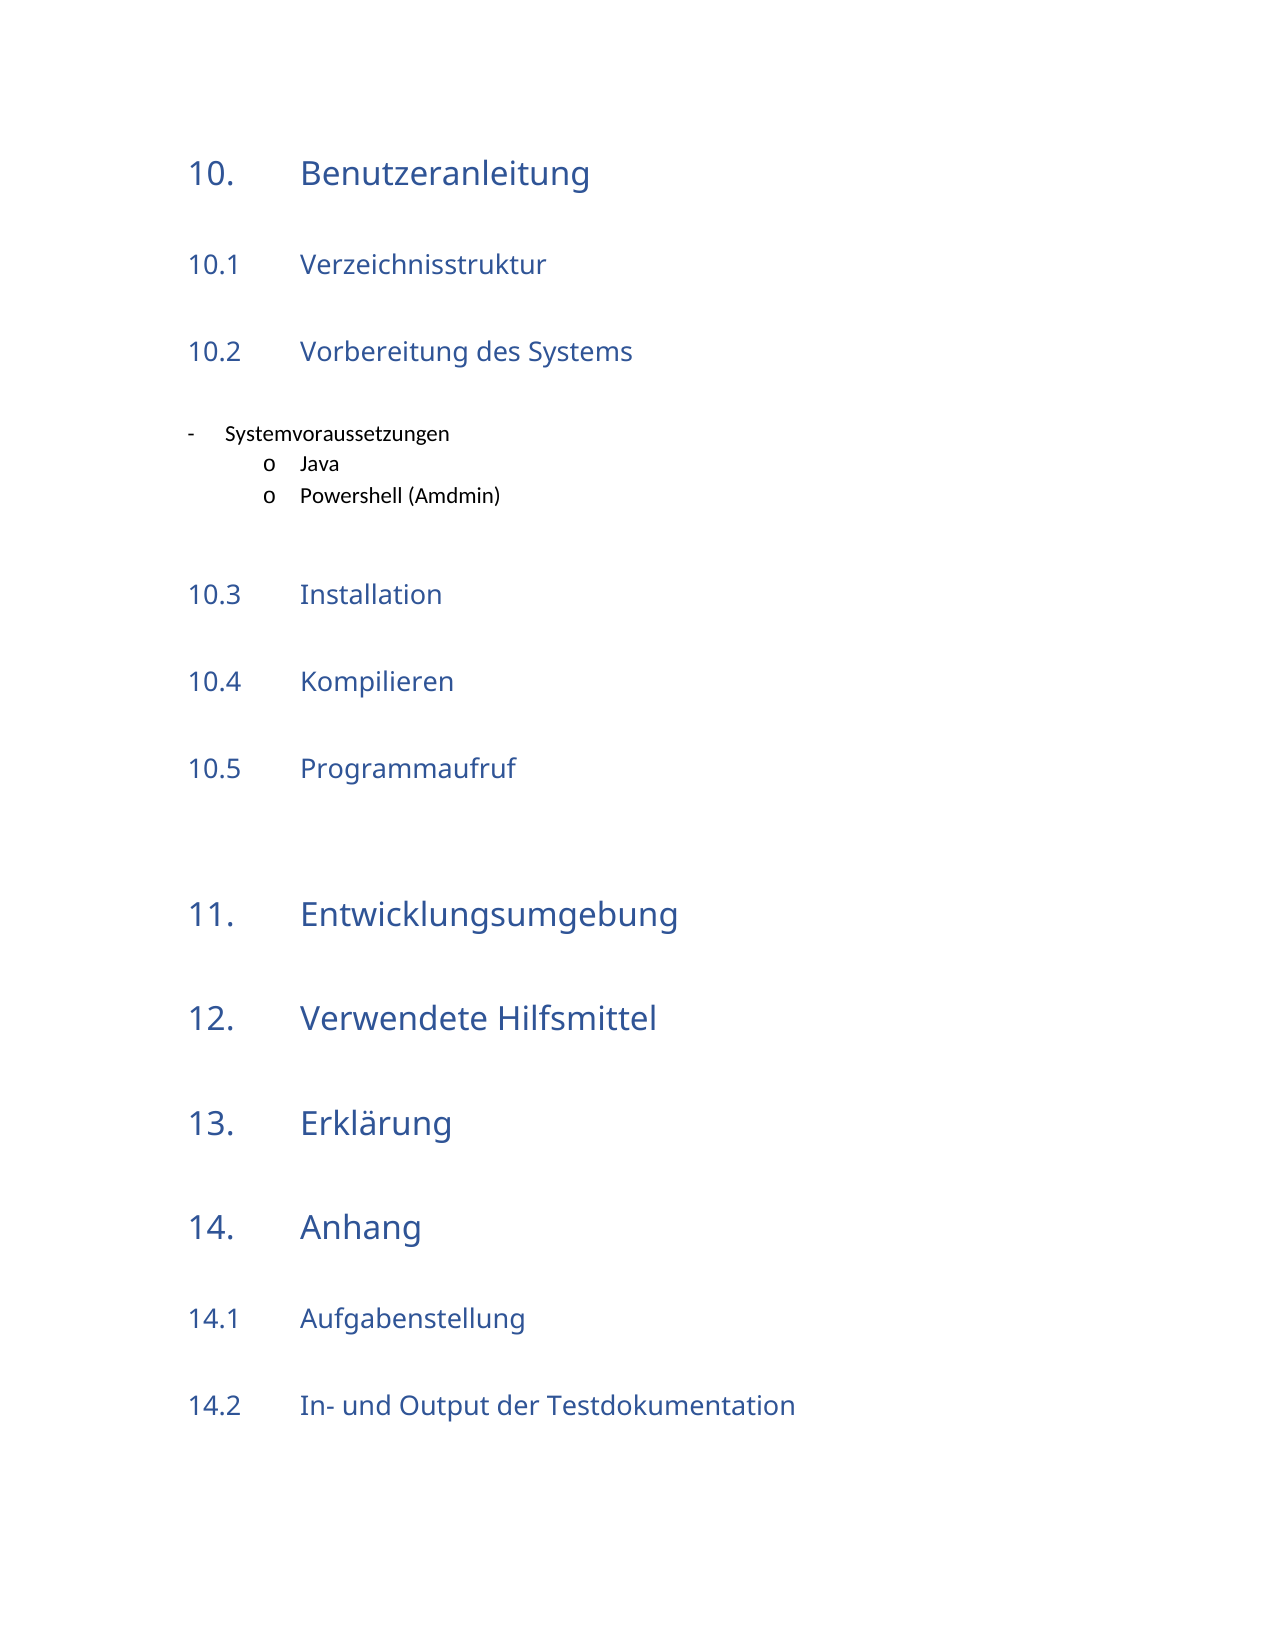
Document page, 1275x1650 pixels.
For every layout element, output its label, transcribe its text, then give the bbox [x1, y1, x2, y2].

subtitle Kompilieren [187, 662, 1125, 699]
subtitle Entwicklungsumgebung [187, 891, 1125, 936]
subtitle Vorbereitung des Systems [187, 332, 1125, 369]
subtitle Aufgabenstellung [187, 1299, 1125, 1336]
list Java [262, 449, 1125, 478]
subtitle Anhang [187, 1203, 1125, 1249]
subtitle Programmaufruf [187, 749, 1125, 786]
subtitle Verzeichnisstruktur [187, 246, 1125, 283]
list Systemvoraussetzungen [187, 419, 1125, 447]
list Powershell (Amdmin) [262, 481, 1125, 510]
subtitle In- und Output der Testdokumentation [187, 1386, 1125, 1423]
subtitle Verwendete Hilfsmittel [187, 995, 1125, 1041]
subtitle Installation [187, 576, 1125, 613]
subtitle Benutzeranleitung [187, 150, 1125, 195]
subtitle Erklärung [187, 1099, 1125, 1145]
